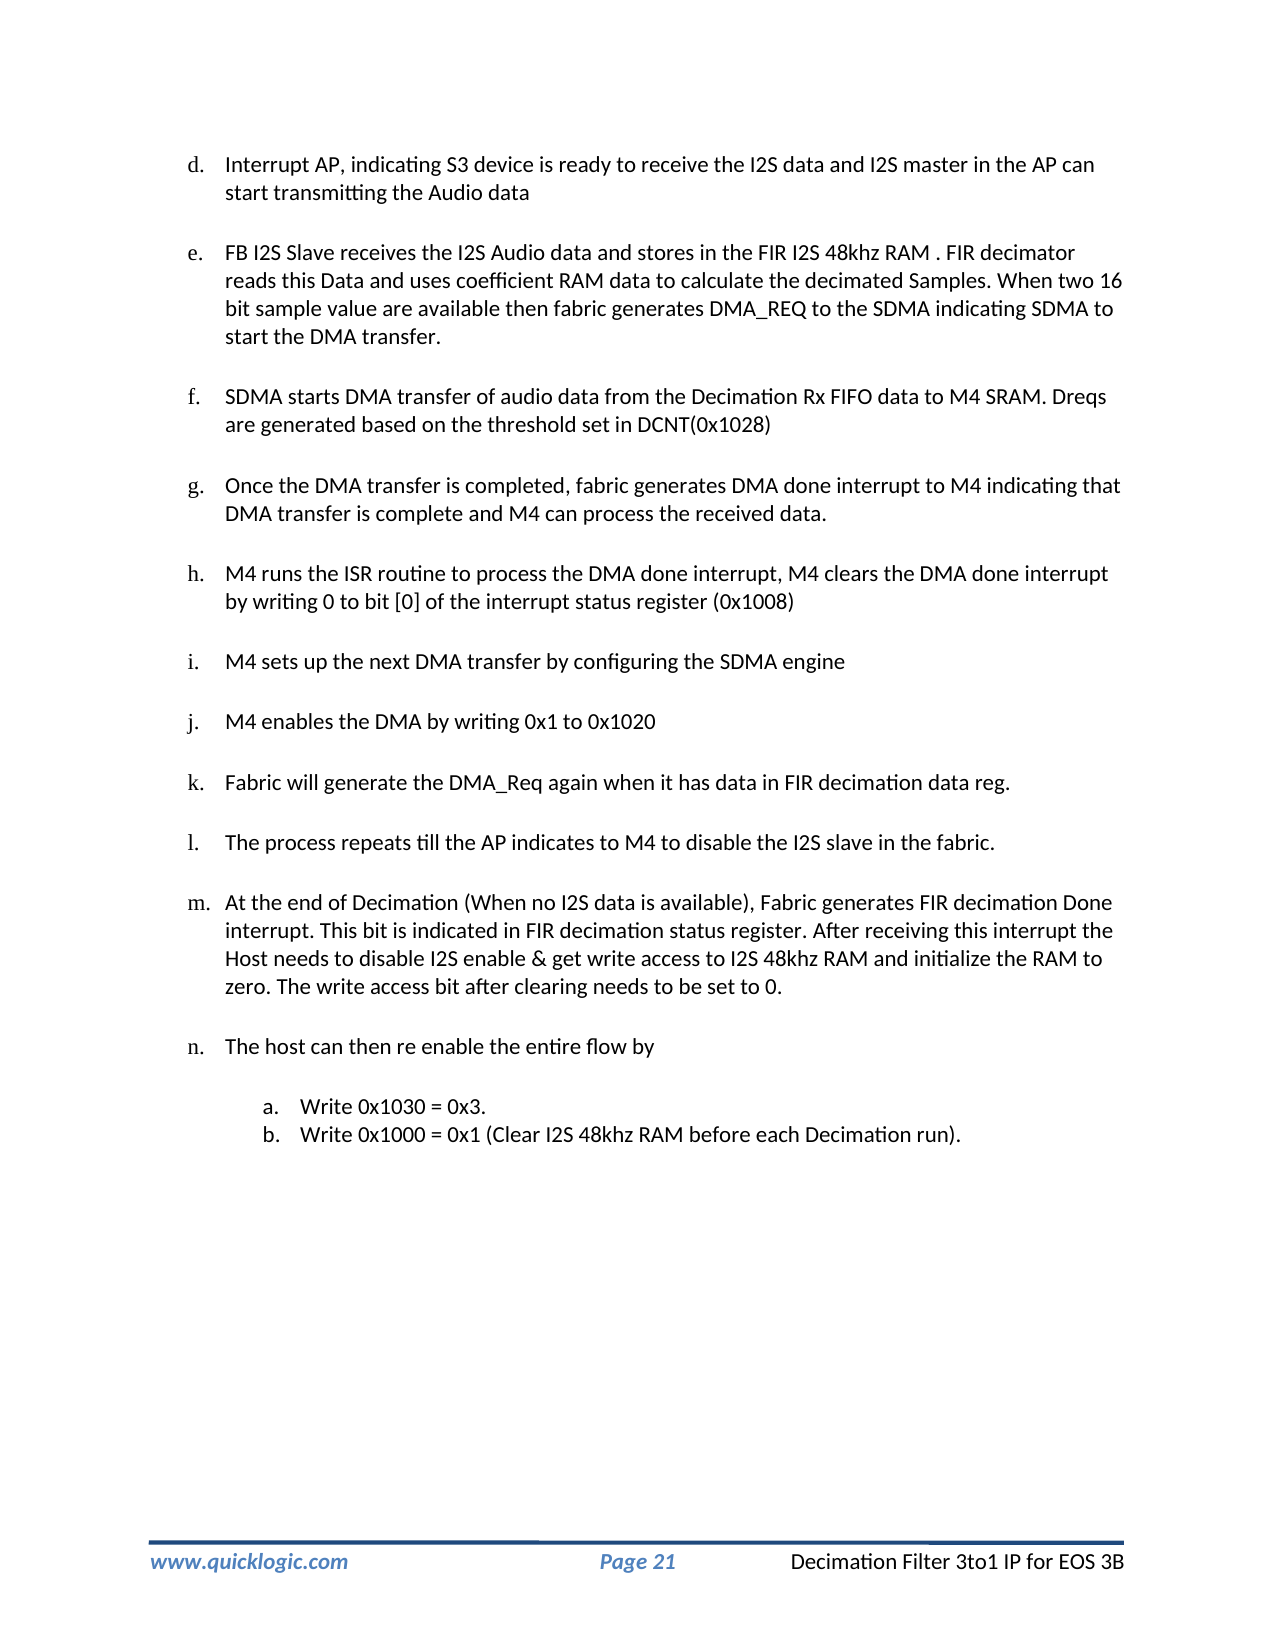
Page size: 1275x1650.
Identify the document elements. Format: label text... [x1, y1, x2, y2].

list FB I2S Slave receives the I2S Audio data and stores in the FIR I2S 48khz RAM . FIR decimator reads this Data and uses coefficient RAM data to calculate the decimated Samples. When two 16 bit sample value are available then fabric generates DMA_REQ to the SDMA indicating SDMA to start the DMA transfer. [187, 238, 1125, 350]
list Interrupt AP, indicating S3 device is ready to receive the I2S data and I2S master in the AP can start transmitting the Audio data [187, 150, 1125, 206]
list The process repeats till the AP indicates to M4 to disable the I2S slave in the fabric. [187, 828, 1125, 856]
list SDMA starts DMA transfer of audio data from the Decimation Rx FIFO data to M4 SRAM. Dreqs are generated based on the threshold set in DCNT(0x1028) [187, 382, 1125, 438]
list M4 sets up the next DMA transfer by configuring the SDMA engine [187, 647, 1125, 675]
list M4 runs the ISR routine to process the DMA done interrupt, M4 clears the DMA done interrupt by writing 0 to bit [0] of the interrupt status register (0x1008) [187, 559, 1125, 615]
list The host can then re enable the entire flow by [187, 1032, 1125, 1060]
list M4 enables the DMA by writing 0x1 to 0x1020 [187, 707, 1125, 735]
list Write 0x1030 = 0x3. [262, 1092, 1125, 1121]
list At the end of Decimation (When no I2S data is available), Fabric generates FIR decimation Done interrupt. This bit is indicated in FIR decimation status register. After receiving this interrupt the Host needs to disable I2S enable & get write access to I2S 48khz RAM and initialize the RAM to zero. The write access bit after clearing needs to be set to 0. [187, 888, 1125, 1000]
list Fabric will generate the DMA_Req again when it has data in FIR decimation data reg. [187, 768, 1125, 796]
list Write 0x1000 = 0x1 (Clear I2S 48khz RAM before each Decimation run). [262, 1121, 1125, 1148]
list Once the DMA transfer is completed, fabric generates DMA done interrupt to M4 indicating that DMA transfer is complete and M4 can process the received data. [187, 471, 1125, 527]
